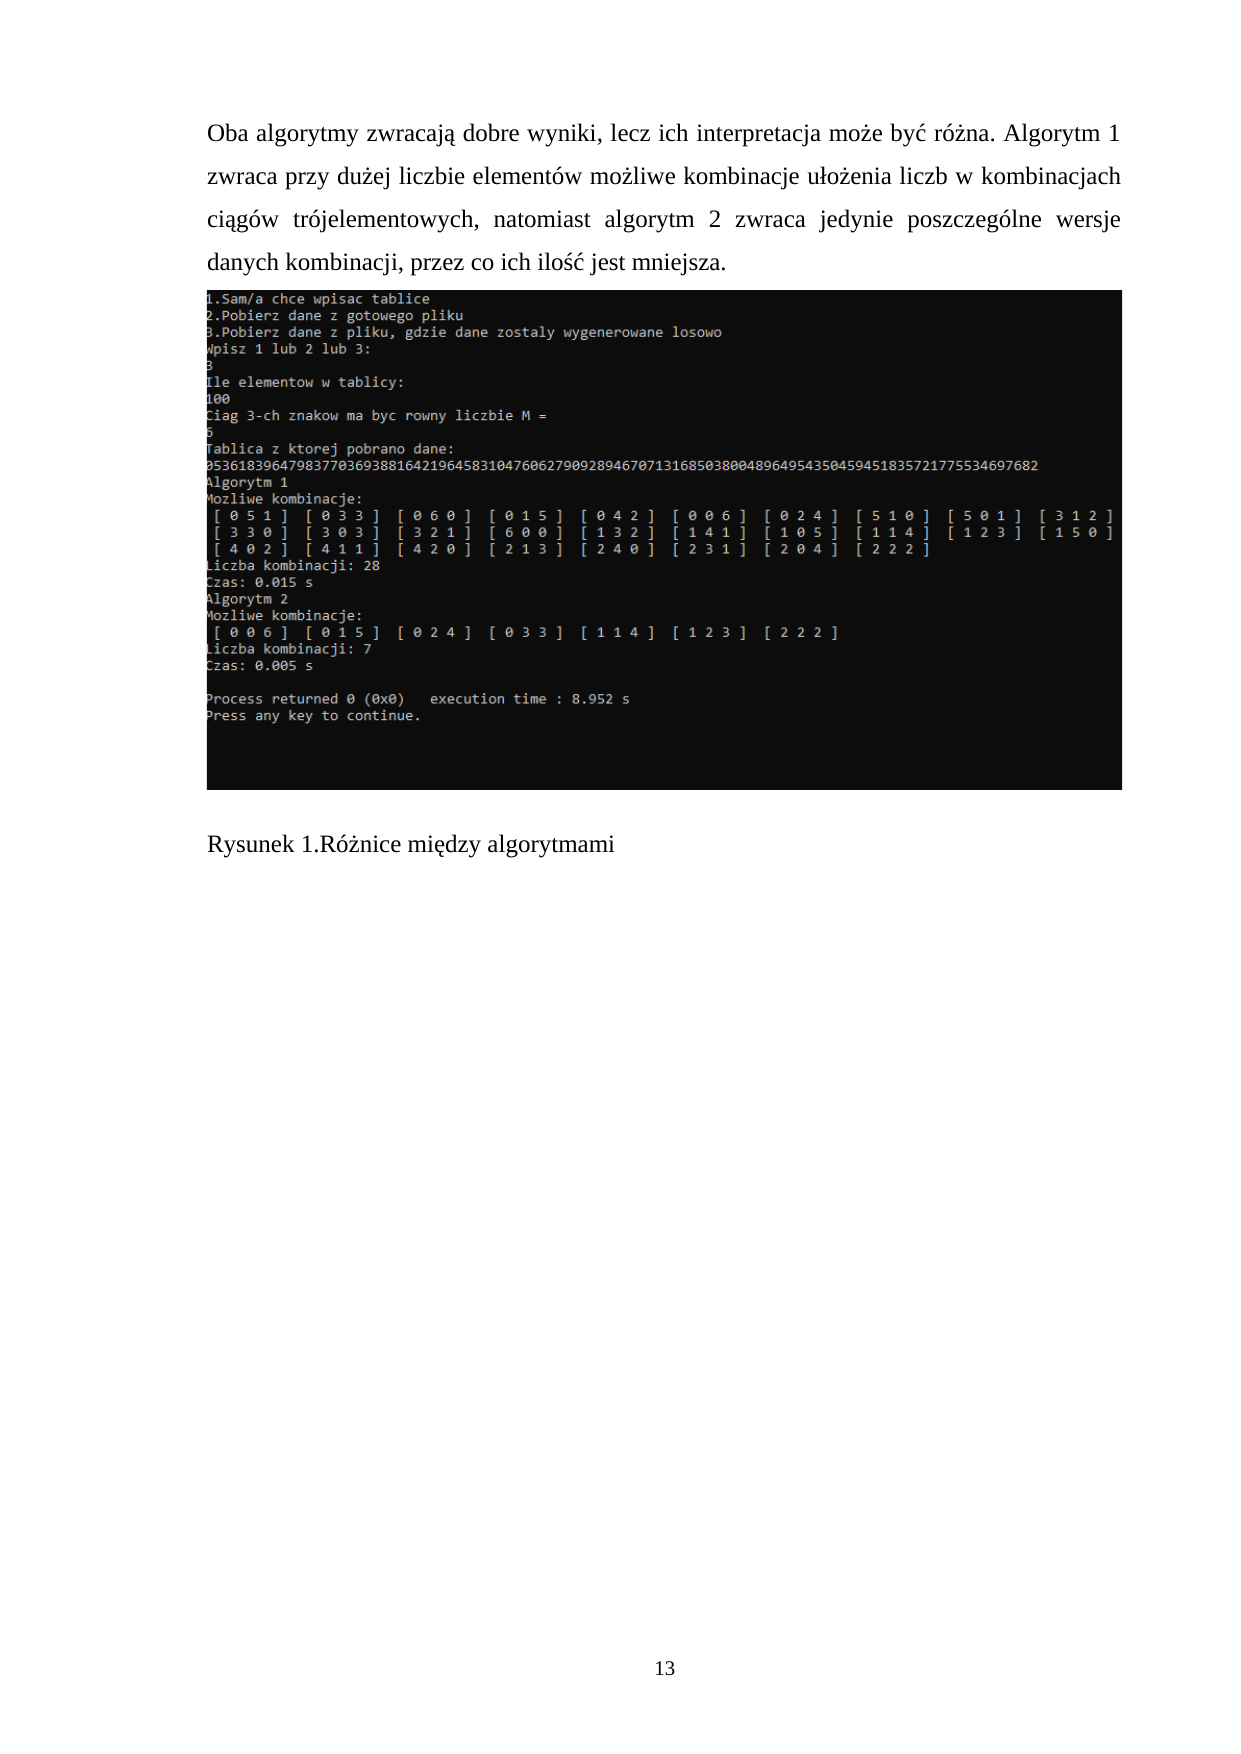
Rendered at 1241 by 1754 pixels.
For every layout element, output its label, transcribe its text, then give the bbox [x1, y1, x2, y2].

text Rysunek 1.Różnice między algorytmami [207, 829, 1122, 858]
picture [206, 290, 1123, 790]
text Oba algorytmy zwracają dobre wyniki, lecz ich interpretacja może być różna. Algorytm 1 zwraca przy dużej liczbie elementów możliwe kombinacje ułożenia liczb w kombinacjach ciągów trójelementowych, natomiast algorytm 2 zwraca jedynie poszczególne wersje danych kombinacji, przez co ich ilość jest mniejsza. [207, 118, 1122, 276]
